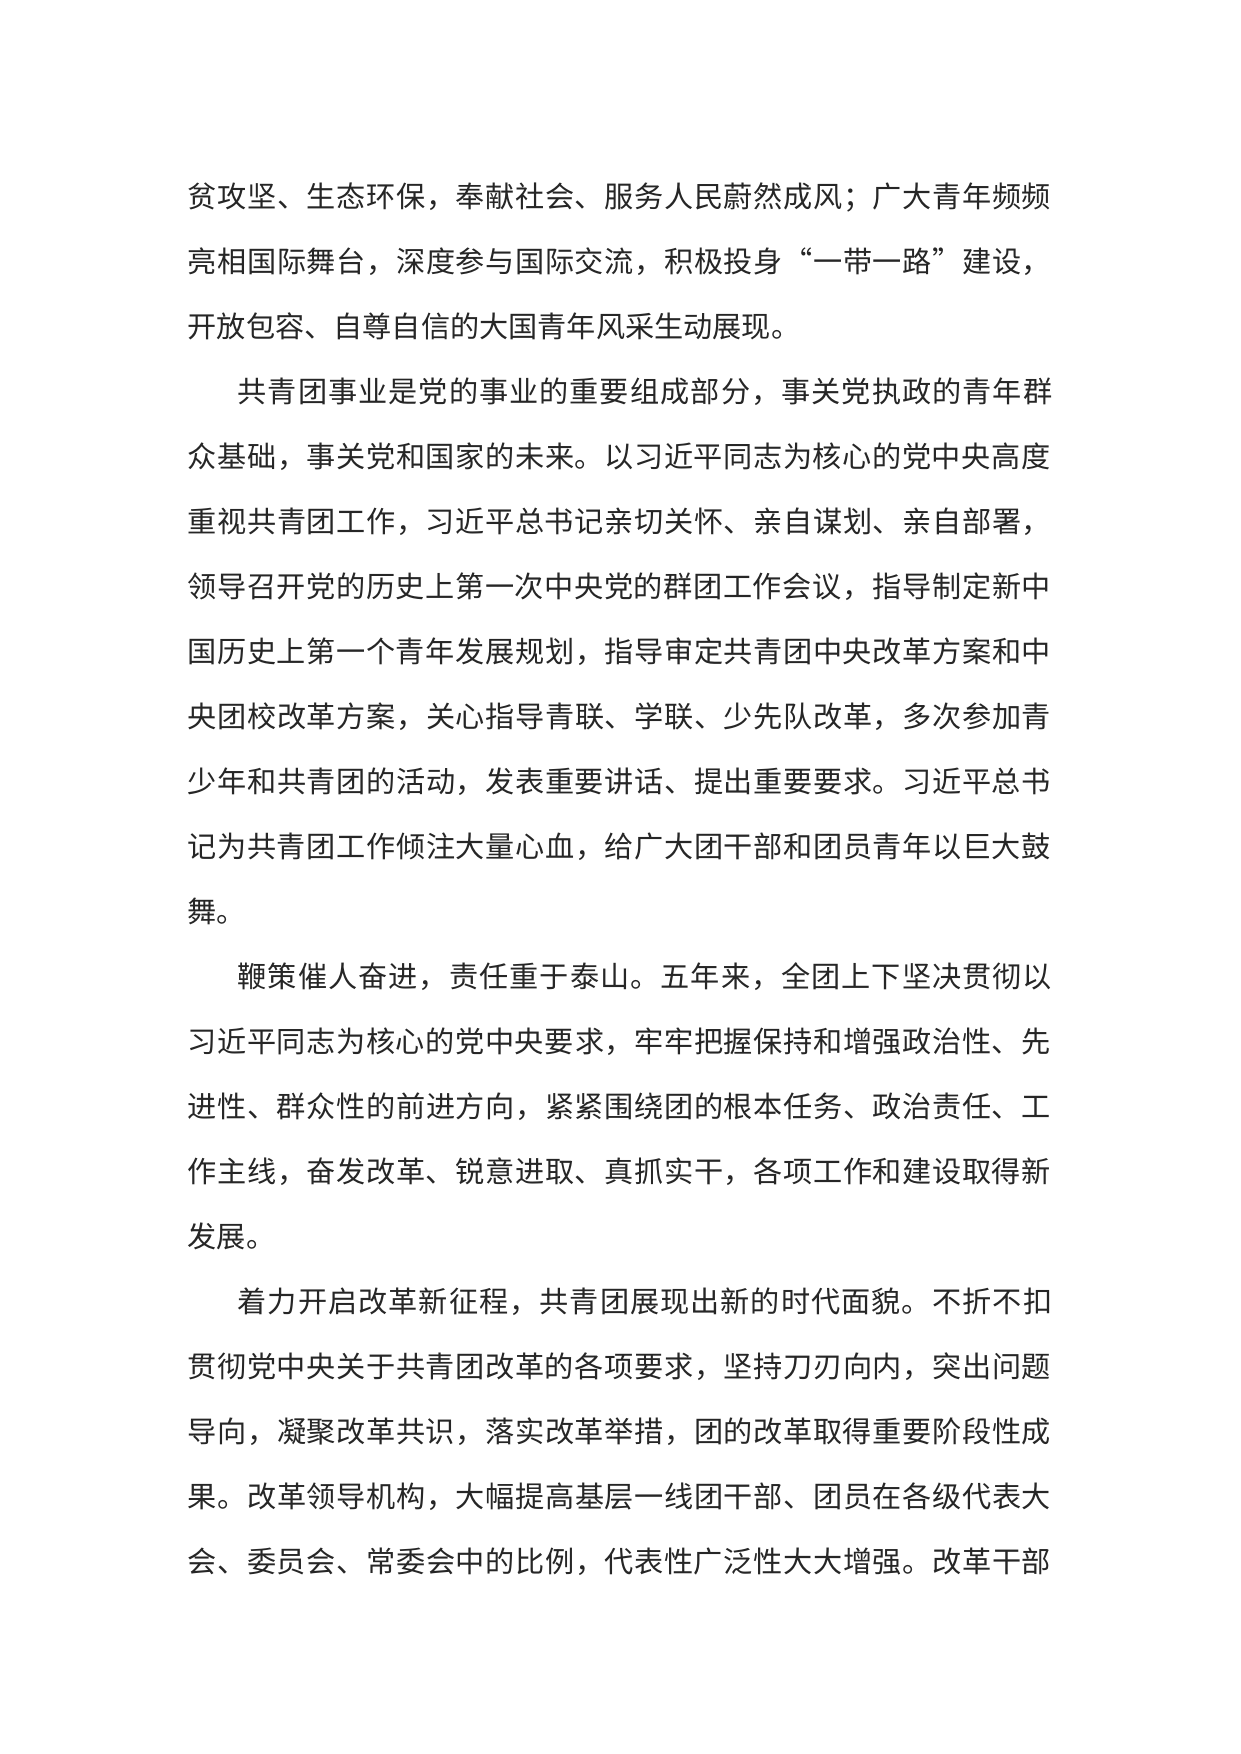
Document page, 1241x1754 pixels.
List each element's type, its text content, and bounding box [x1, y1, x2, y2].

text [187, 1267, 1053, 1592]
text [187, 162, 1053, 357]
text 共青团事业是党的事业的重要组成部分，事关党执政的青年群众基础，事关党和国家的未来。以习近平同志为核心的党中央高度重视共青团工作，习近平总书记亲切关怀、亲自谋划、亲自部署，领导召开党的历史上第一次中央党的群团工作会议，指导制定新中国历史上第一个青年发展规划，指导审定共青团中央改革方案和中央团校改革方案，关心指导青联、学联、少先队改革，多次参加青少年和共青团的活动，发表重要讲话、提出重要要求。习近平总书记为共青团工作倾注大量心血，给广大团干部和团员青年以巨大鼓舞。 [187, 357, 1053, 942]
text 鞭策催人奋进，责任重于泰山。五年来，全团上下坚决贯彻以习近平同志为核心的党中央要求，牢牢把握保持和增强政治性、先进性、群众性的前进方向，紧紧围绕团的根本任务、政治责任、工作主线，奋发改革、锐意进取、真抓实干，各项工作和建设取得新发展。 [187, 942, 1053, 1267]
